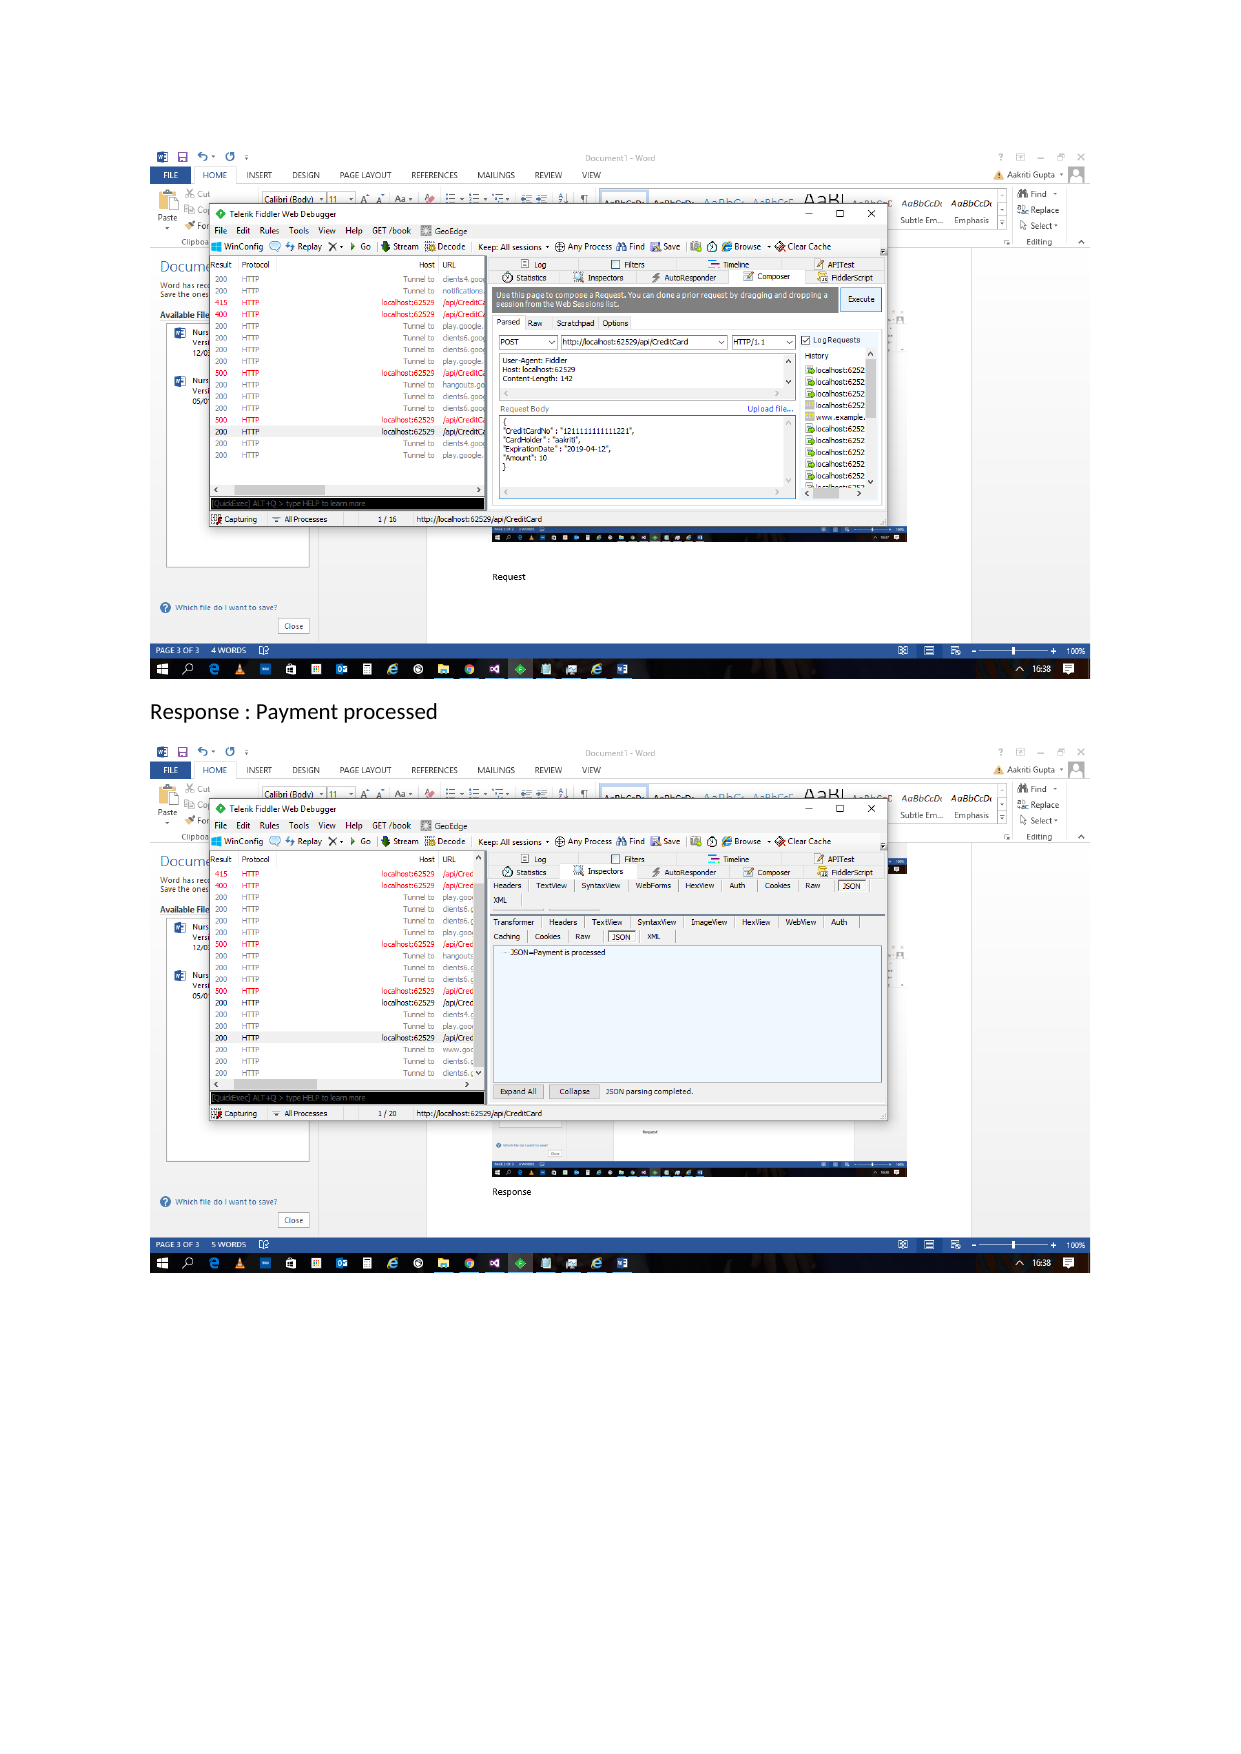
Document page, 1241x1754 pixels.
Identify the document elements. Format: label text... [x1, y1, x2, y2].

text Response : Payment processed [150, 697, 1090, 726]
picture [150, 744, 1091, 1273]
picture [150, 150, 1091, 679]
